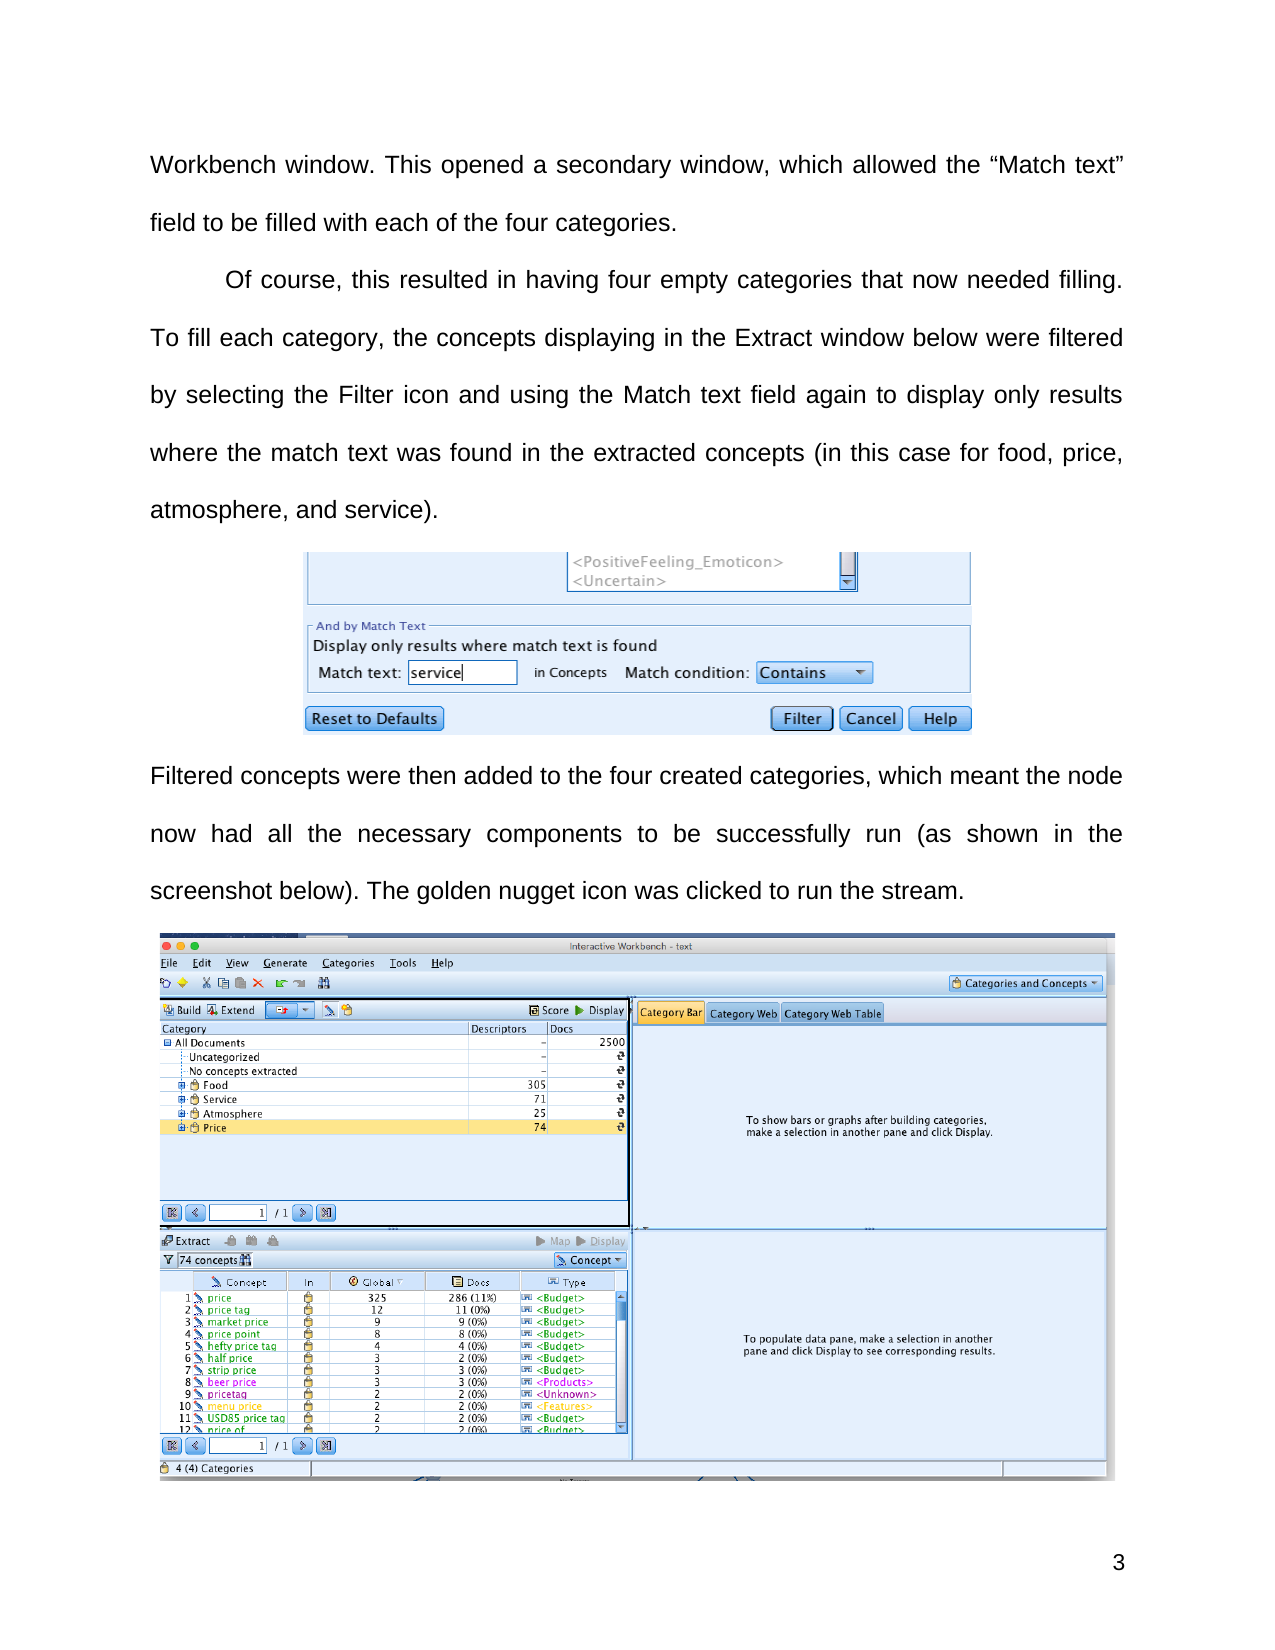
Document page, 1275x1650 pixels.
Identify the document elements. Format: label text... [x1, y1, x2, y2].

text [150, 150, 1125, 236]
text Of course, this resulted in having four empty categories that now needed filling. To fill each category, the concepts displaying in the Extract window below were filtered by selecting the Filter icon and using the Match text field again to display only results where the match text was found in the extracted concepts (in this case for food, price, atmosphere, and service). [150, 265, 1125, 524]
picture [159, 933, 1116, 1481]
picture [303, 552, 972, 735]
text Filtered concepts were then added to the four created categories, which meant the node now had all the necessary components to be successfully run (as shown in the screenshot below). The golden nugget icon was clicked to run the stream. [150, 761, 1125, 905]
